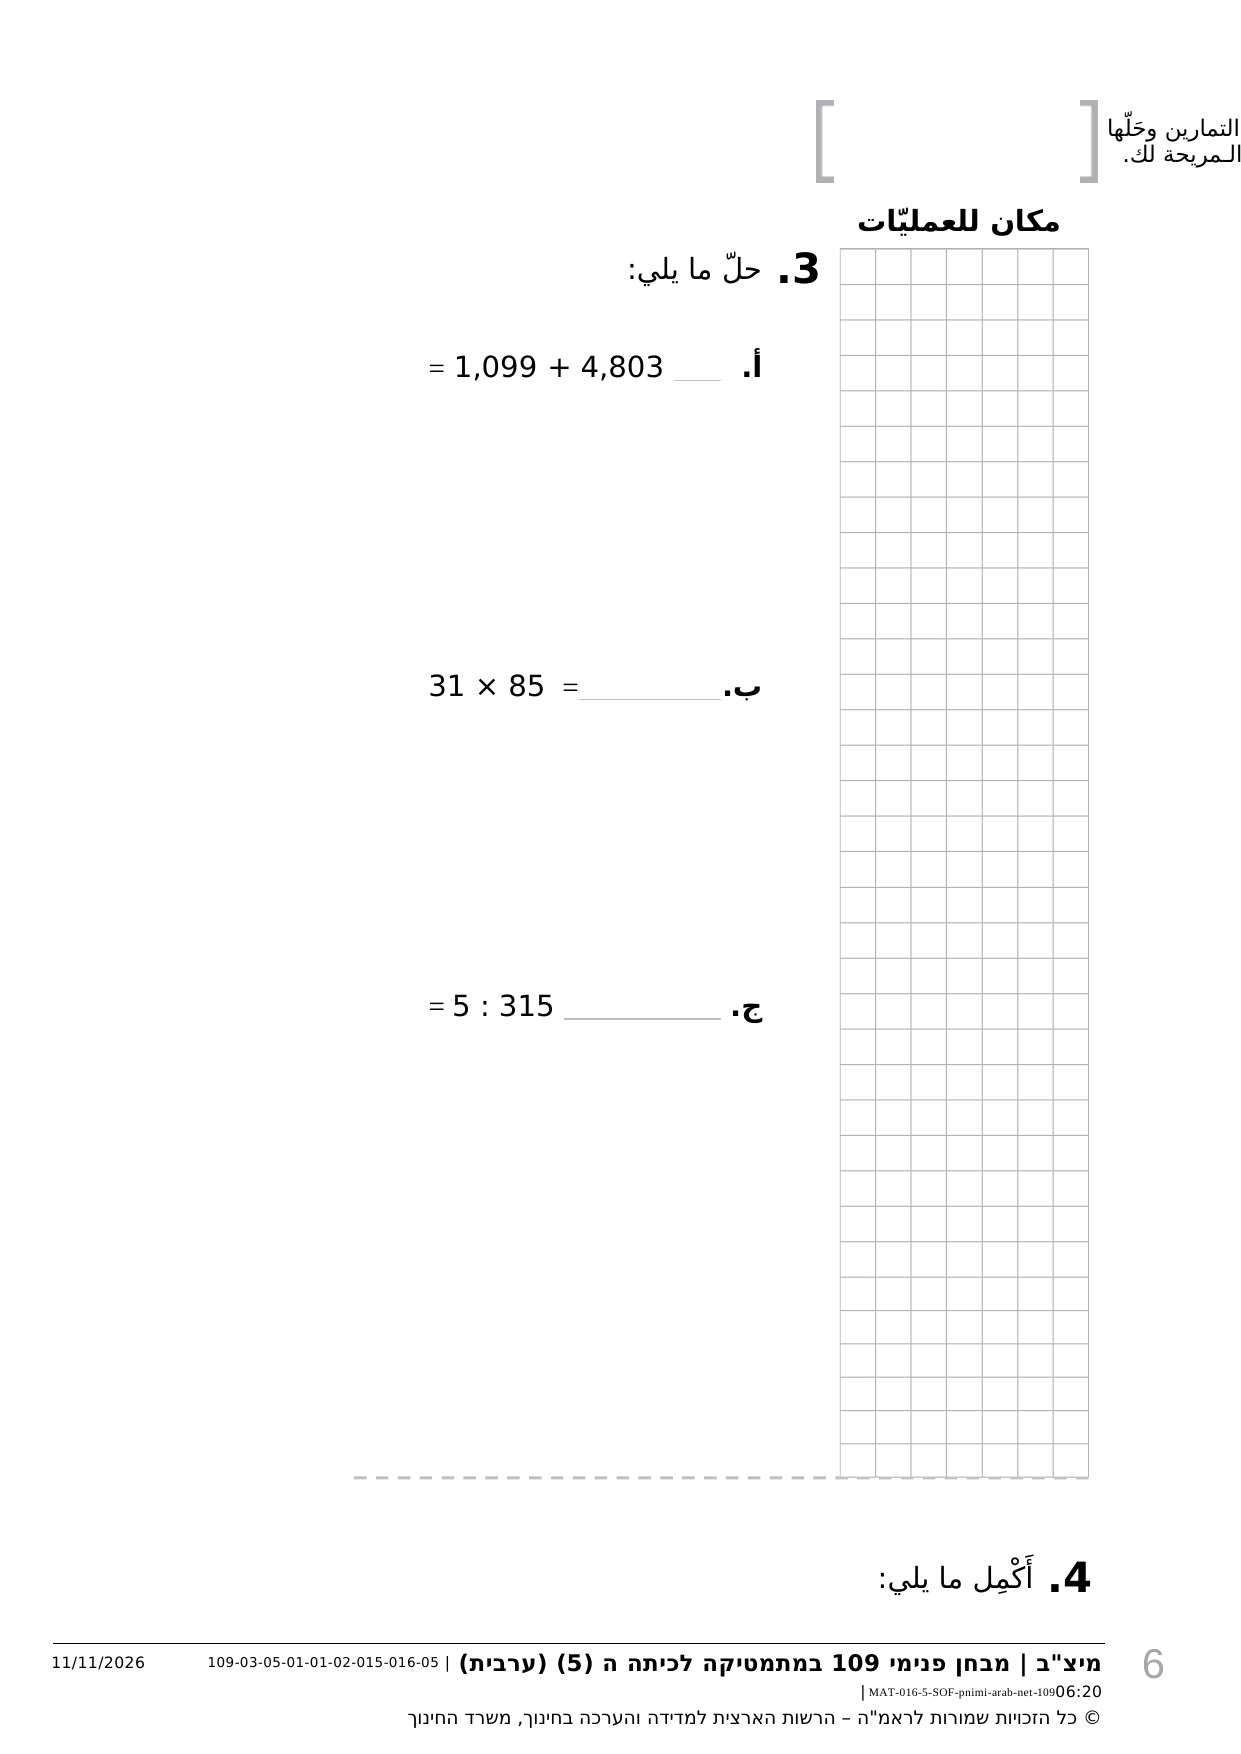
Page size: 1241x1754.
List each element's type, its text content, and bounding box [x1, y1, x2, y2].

picture [1080, 100, 1098, 183]
text أ. 4,803 + 1,099 = [148, 345, 839, 384]
picture [839, 248, 1089, 1478]
text 3. حلّ ما يلي: [148, 245, 1092, 293]
text ب. = 85 × 31 [148, 664, 839, 704]
text 4. أَكْمِل ما يلي: [148, 1554, 1092, 1603]
picture [816, 100, 834, 183]
text ج. 315 : 5 = [148, 983, 839, 1023]
